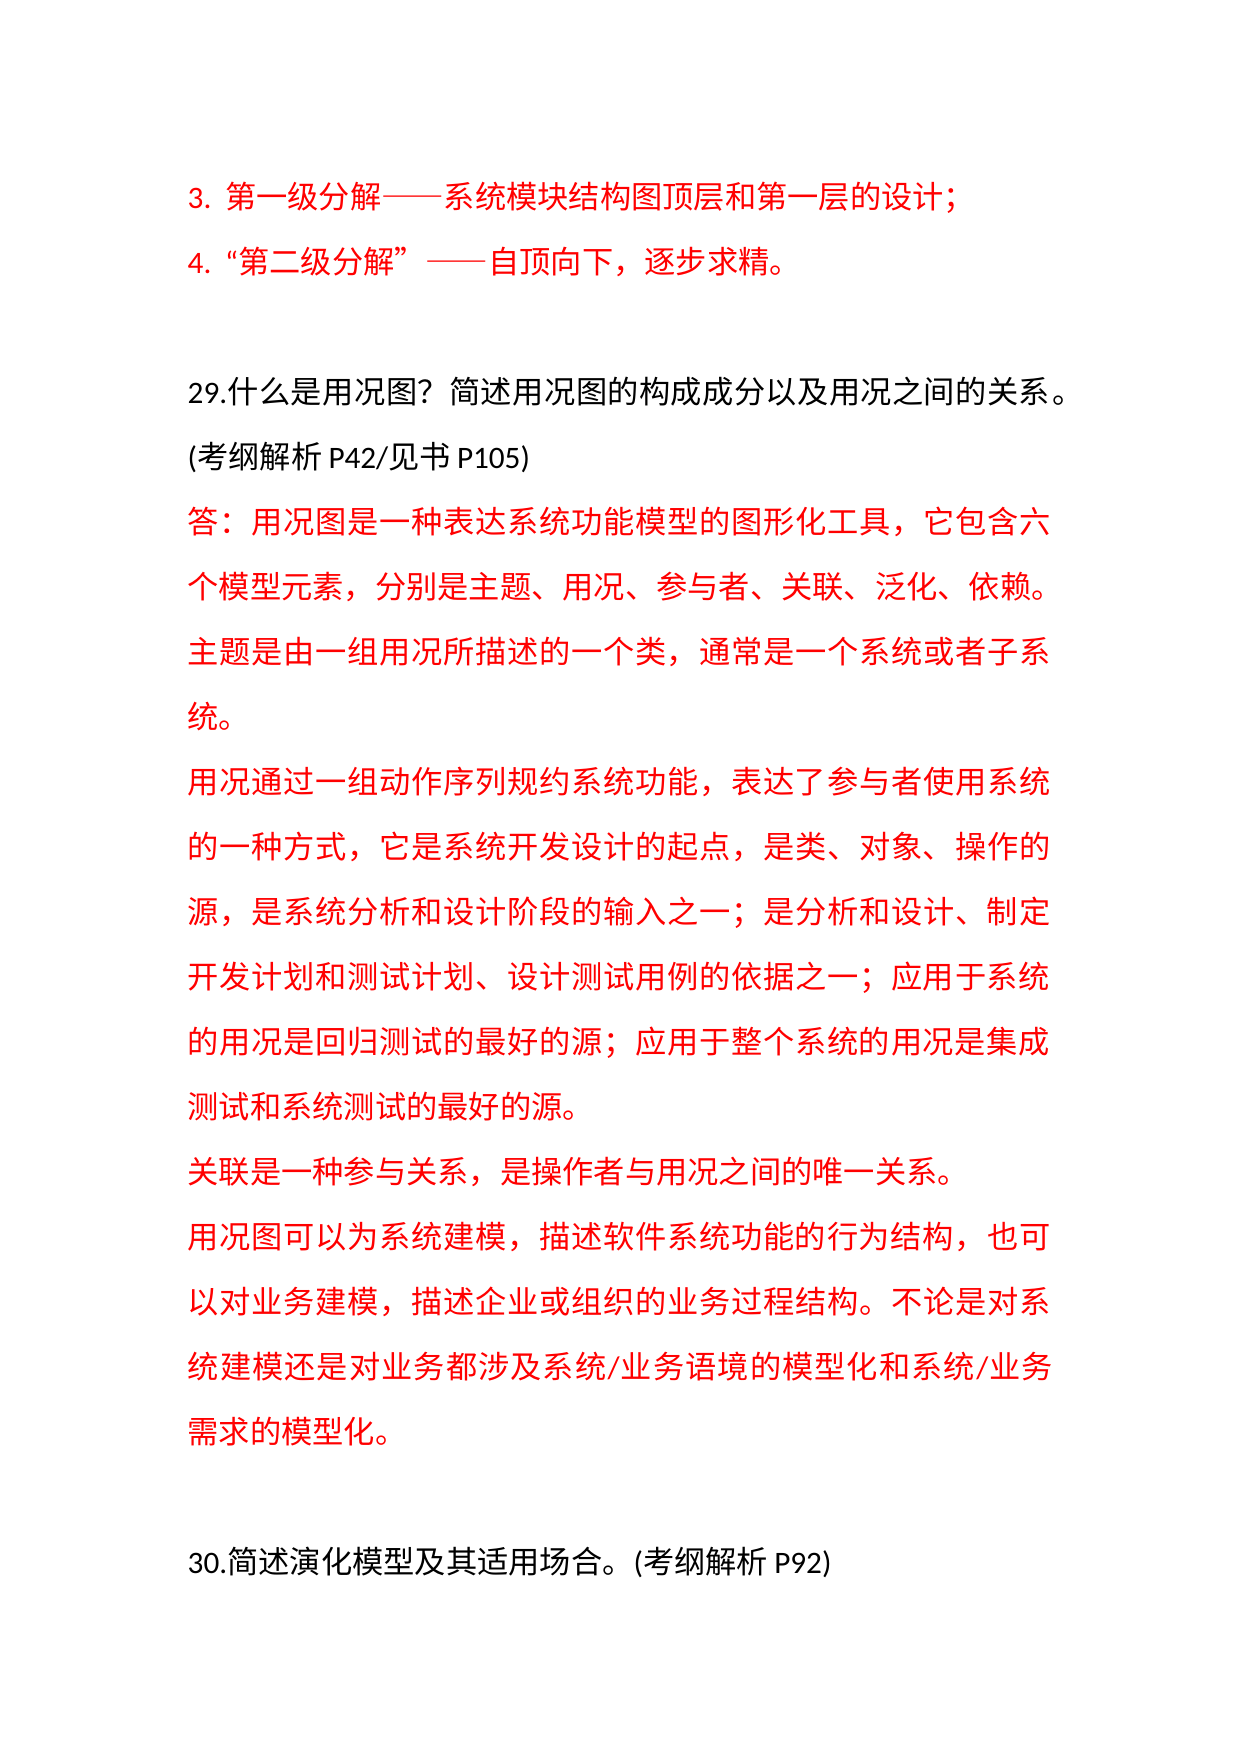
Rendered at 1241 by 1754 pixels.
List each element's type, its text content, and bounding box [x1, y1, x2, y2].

text 主题是由一组用况所描述的一个类，通常是一个系统或者子系统。 [187, 617, 1053, 747]
text 关联是一种参与关系，是操作者与用况之间的唯一关系。 [187, 1137, 1053, 1202]
text 30.简述演化模型及其适用场合。(考纲解析P92) [187, 1527, 1053, 1592]
list “第二级分解”——自顶向下，逐步求精。 [187, 227, 1053, 292]
list 第一级分解——系统模块结构图顶层和第一层的设计； [187, 162, 1053, 227]
text 用况图可以为系统建模，描述软件系统功能的行为结构，也可以对业务建模，描述企业或组织的业务过程结构。不论是对系统建模还是对业务都涉及系统/业务语境的模型化和系统/业务需求的模型化。 [187, 1202, 1053, 1462]
text 答：用况图是一种表达系统功能模型的图形化工具，它包含六个模型元素，分别是主题、用况、参与者、关联、泛化、依赖。 [187, 487, 1053, 617]
text 用况通过一组动作序列规约系统功能，表达了参与者使用系统的一种方式，它是系统开发设计的起点，是类、对象、操作的源，是系统分析和设计阶段的输入之一；是分析和设计、制定开发计划和测试计划、设计测试用例的依据之一；应用于系统的用况是回归测试的最好的源；应用于整个系统的用况是集成测试和系统测试的最好的源。 [187, 747, 1053, 1137]
text 29.什么是用况图？简述用况图的构成成分以及用况之间的关系。(考纲解析P42/见书P105) [187, 357, 1053, 487]
